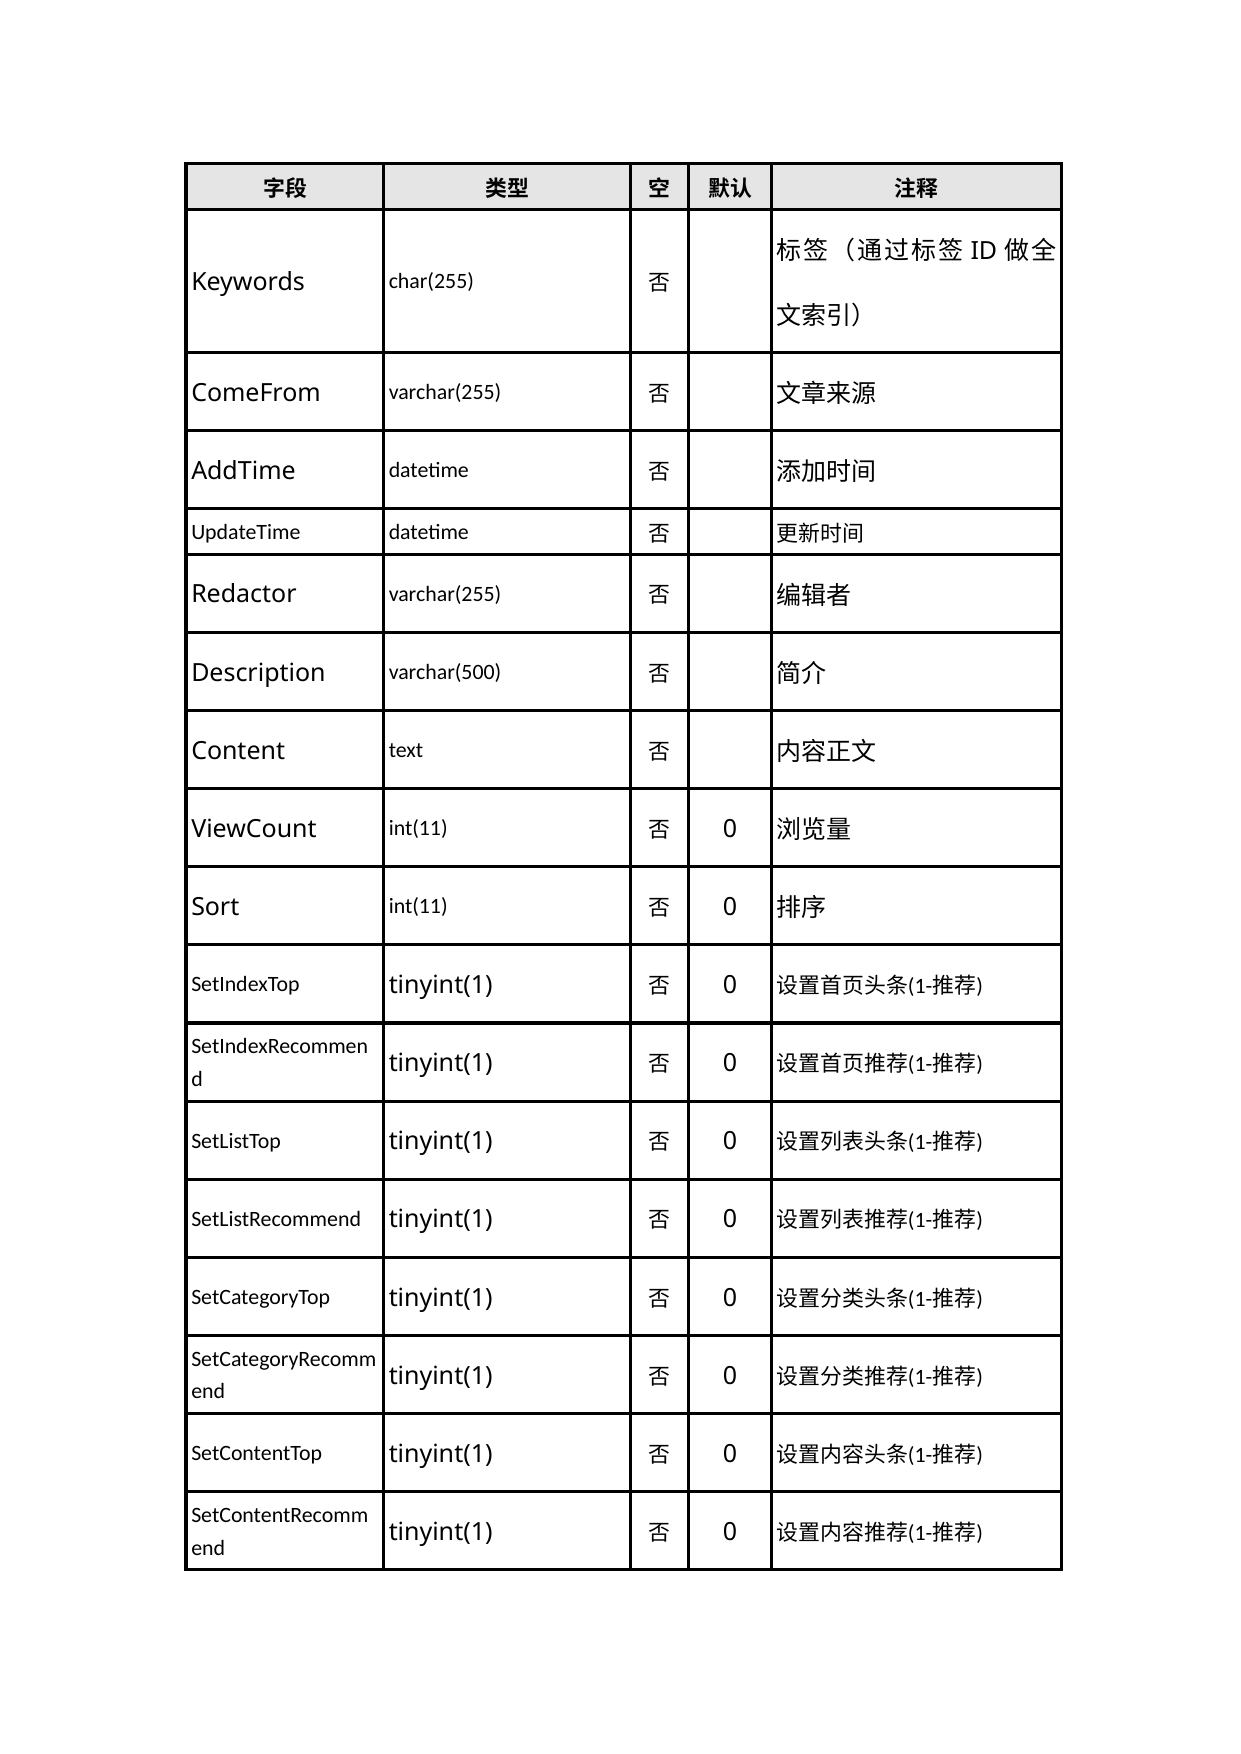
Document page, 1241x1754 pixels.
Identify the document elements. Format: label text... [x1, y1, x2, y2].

table_cell [690, 432, 770, 507]
table_cell 设置分类头条(1-推荐) [773, 1259, 1060, 1334]
table_cell 否 [632, 634, 687, 709]
table_cell 0 [690, 1493, 770, 1568]
table_cell varchar(255) [385, 354, 629, 429]
table_cell 否 [632, 1493, 687, 1568]
table_cell Keywords [188, 211, 382, 351]
table_cell tinyint(1) [385, 1025, 629, 1099]
table_cell 0 [690, 1025, 770, 1099]
table_cell SetContentTop [188, 1415, 382, 1490]
table_cell 0 [690, 946, 770, 1021]
table_cell 否 [632, 1103, 687, 1178]
table_cell Description [188, 634, 382, 709]
table_cell [690, 556, 770, 631]
table_cell 设置列表头条(1-推荐) [773, 1103, 1060, 1178]
table_cell int(11) [385, 790, 629, 865]
table_cell 否 [632, 868, 687, 943]
table_cell 内容正文 [773, 712, 1060, 787]
table_cell tinyint(1) [385, 1337, 629, 1412]
table_cell SetIndexTop [188, 946, 382, 1021]
table_header 默认 [690, 165, 770, 208]
table_cell SetListRecommend [188, 1181, 382, 1256]
table_cell 设置内容头条(1-推荐) [773, 1415, 1060, 1490]
table_cell 否 [632, 1415, 687, 1490]
table_cell [690, 634, 770, 709]
table_cell 否 [632, 211, 687, 351]
table_cell Sort [188, 868, 382, 943]
table_cell 0 [690, 1415, 770, 1490]
table_cell 编辑者 [773, 556, 1060, 631]
table_cell SetIndexRecommend [188, 1025, 382, 1099]
table_cell AddTime [188, 432, 382, 507]
table_cell 0 [690, 868, 770, 943]
table_cell 排序 [773, 868, 1060, 943]
table_cell 否 [632, 1337, 687, 1412]
table_cell 否 [632, 712, 687, 787]
table_cell 浏览量 [773, 790, 1060, 865]
table_cell 否 [632, 1025, 687, 1099]
table_cell 简介 [773, 634, 1060, 709]
table_cell varchar(255) [385, 556, 629, 631]
table_cell tinyint(1) [385, 1181, 629, 1256]
table_cell ComeFrom [188, 354, 382, 429]
table_cell UpdateTime [188, 510, 382, 553]
table_cell 文章来源 [773, 354, 1060, 429]
table_cell 否 [632, 1181, 687, 1256]
table_cell 0 [690, 1181, 770, 1256]
table_cell 设置首页头条(1-推荐) [773, 946, 1060, 1021]
table_cell 0 [690, 1337, 770, 1412]
table_cell char(255) [385, 211, 629, 351]
table_cell text [385, 712, 629, 787]
table_cell SetListTop [188, 1103, 382, 1178]
table_cell 否 [632, 946, 687, 1021]
table_header 字段 [188, 165, 382, 208]
table_cell tinyint(1) [385, 1415, 629, 1490]
table_cell [690, 510, 770, 553]
table_cell 更新时间 [773, 510, 1060, 553]
table_cell 标签（通过标签ID做全文索引） [773, 211, 1060, 351]
table_cell 否 [632, 432, 687, 507]
table_cell 否 [632, 354, 687, 429]
table_cell 设置内容推荐(1-推荐) [773, 1493, 1060, 1568]
table_cell 设置首页推荐(1-推荐) [773, 1025, 1060, 1099]
table_cell [690, 712, 770, 787]
table_cell datetime [385, 432, 629, 507]
table_cell 否 [632, 1259, 687, 1334]
table_cell tinyint(1) [385, 1103, 629, 1178]
table_cell SetCategoryRecommend [188, 1337, 382, 1412]
table_cell int(11) [385, 868, 629, 943]
table_cell 设置列表推荐(1-推荐) [773, 1181, 1060, 1256]
table_cell tinyint(1) [385, 1493, 629, 1568]
table_cell [690, 211, 770, 351]
table_cell 设置分类推荐(1-推荐) [773, 1337, 1060, 1412]
table_cell Redactor [188, 556, 382, 631]
table_header 注释 [773, 165, 1060, 208]
table_cell SetContentRecommend [188, 1493, 382, 1568]
table_cell datetime [385, 510, 629, 553]
table_cell 否 [632, 556, 687, 631]
table_cell 0 [690, 1103, 770, 1178]
table_cell 0 [690, 790, 770, 865]
table_cell 添加时间 [773, 432, 1060, 507]
table_cell tinyint(1) [385, 946, 629, 1021]
table_cell tinyint(1) [385, 1259, 629, 1334]
table_cell ViewCount [188, 790, 382, 865]
table_cell 否 [632, 790, 687, 865]
table_header 类型 [385, 165, 629, 208]
table_cell Content [188, 712, 382, 787]
table_cell [690, 354, 770, 429]
table_cell varchar(500) [385, 634, 629, 709]
table_cell 0 [690, 1259, 770, 1334]
table_cell 否 [632, 510, 687, 553]
table_header 空 [632, 165, 687, 208]
table_cell SetCategoryTop [188, 1259, 382, 1334]
